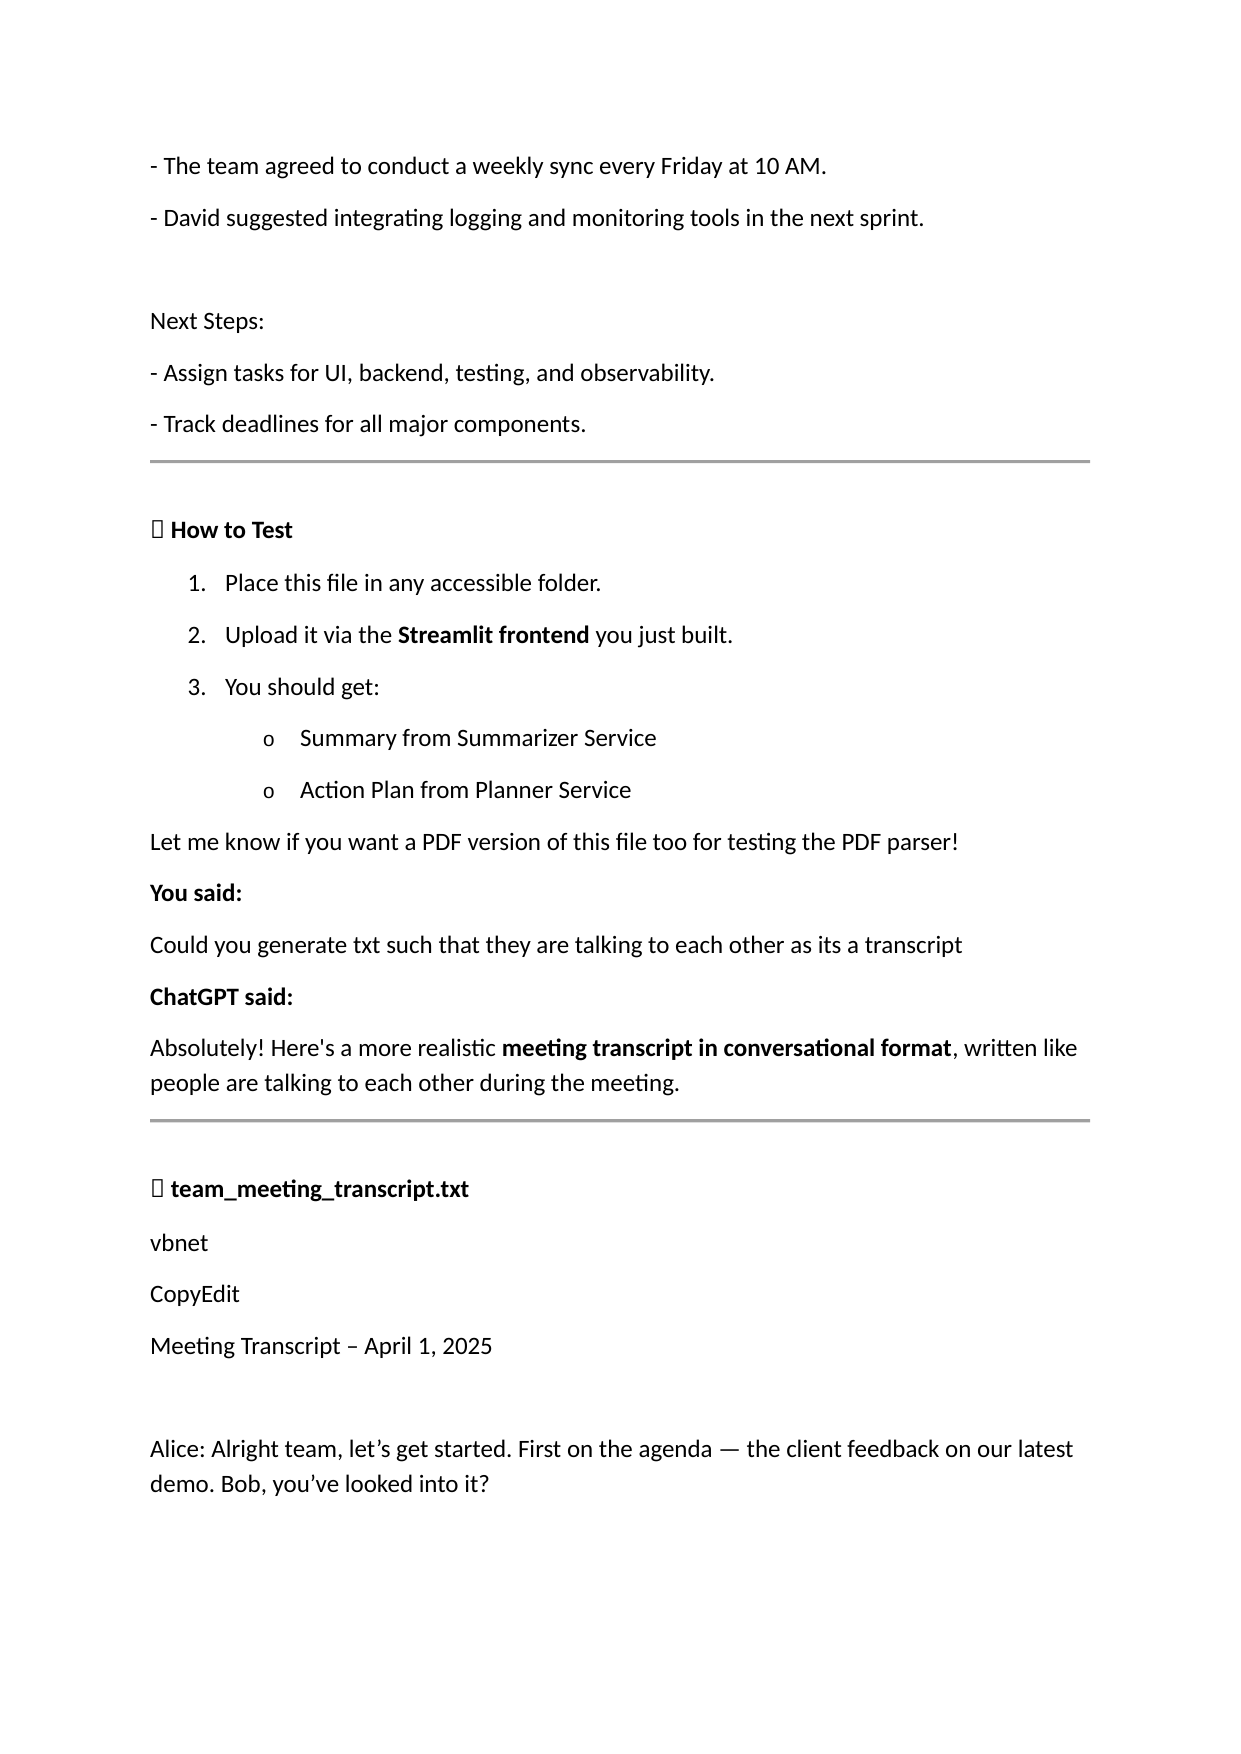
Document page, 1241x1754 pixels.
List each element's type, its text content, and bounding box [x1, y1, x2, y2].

text Alice: Alright team, let’s get started. First on the agenda — the client feedback on our latest demo. Bob, you’ve looked into it? [150, 1433, 1090, 1499]
text - David suggested integrating logging and monitoring tools in the next sprint. [150, 202, 1090, 232]
list Place this file in any accessible folder. [187, 567, 1090, 598]
text Let me know if you want a PDF version of this file too for testing the PDF parser! [150, 826, 1090, 856]
text - The team agreed to conduct a weekly sync every Friday at 10 AM. [150, 150, 1090, 181]
list Summary from Summarizer Service [262, 722, 1090, 753]
text Absolutely! Here's a more realistic meeting transcript in conversational format, written like people are talking to each other during the meeting. [150, 1032, 1090, 1098]
text CopyEdit [150, 1278, 1090, 1309]
text - Assign tasks for UI, backend, testing, and observability. [150, 357, 1090, 387]
text vbnet [150, 1227, 1090, 1257]
list Action Plan from Planner Service [262, 774, 1090, 805]
text You said: [150, 877, 1090, 908]
list Upload it via the Streamlit frontend you just built. [187, 619, 1090, 650]
text 🧪 How to Test [150, 512, 1090, 546]
text - Track deadlines for all major components. [150, 408, 1090, 439]
text Could you generate txt such that they are talking to each other as its a transcript [150, 929, 1090, 960]
text Meeting Transcript – April 1, 2025 [150, 1330, 1090, 1361]
text ChatGPT said: [150, 981, 1090, 1011]
text 📄 team_meeting_transcript.txt [150, 1171, 1090, 1205]
text Next Steps: [150, 305, 1090, 336]
list You should get: [187, 671, 1090, 701]
